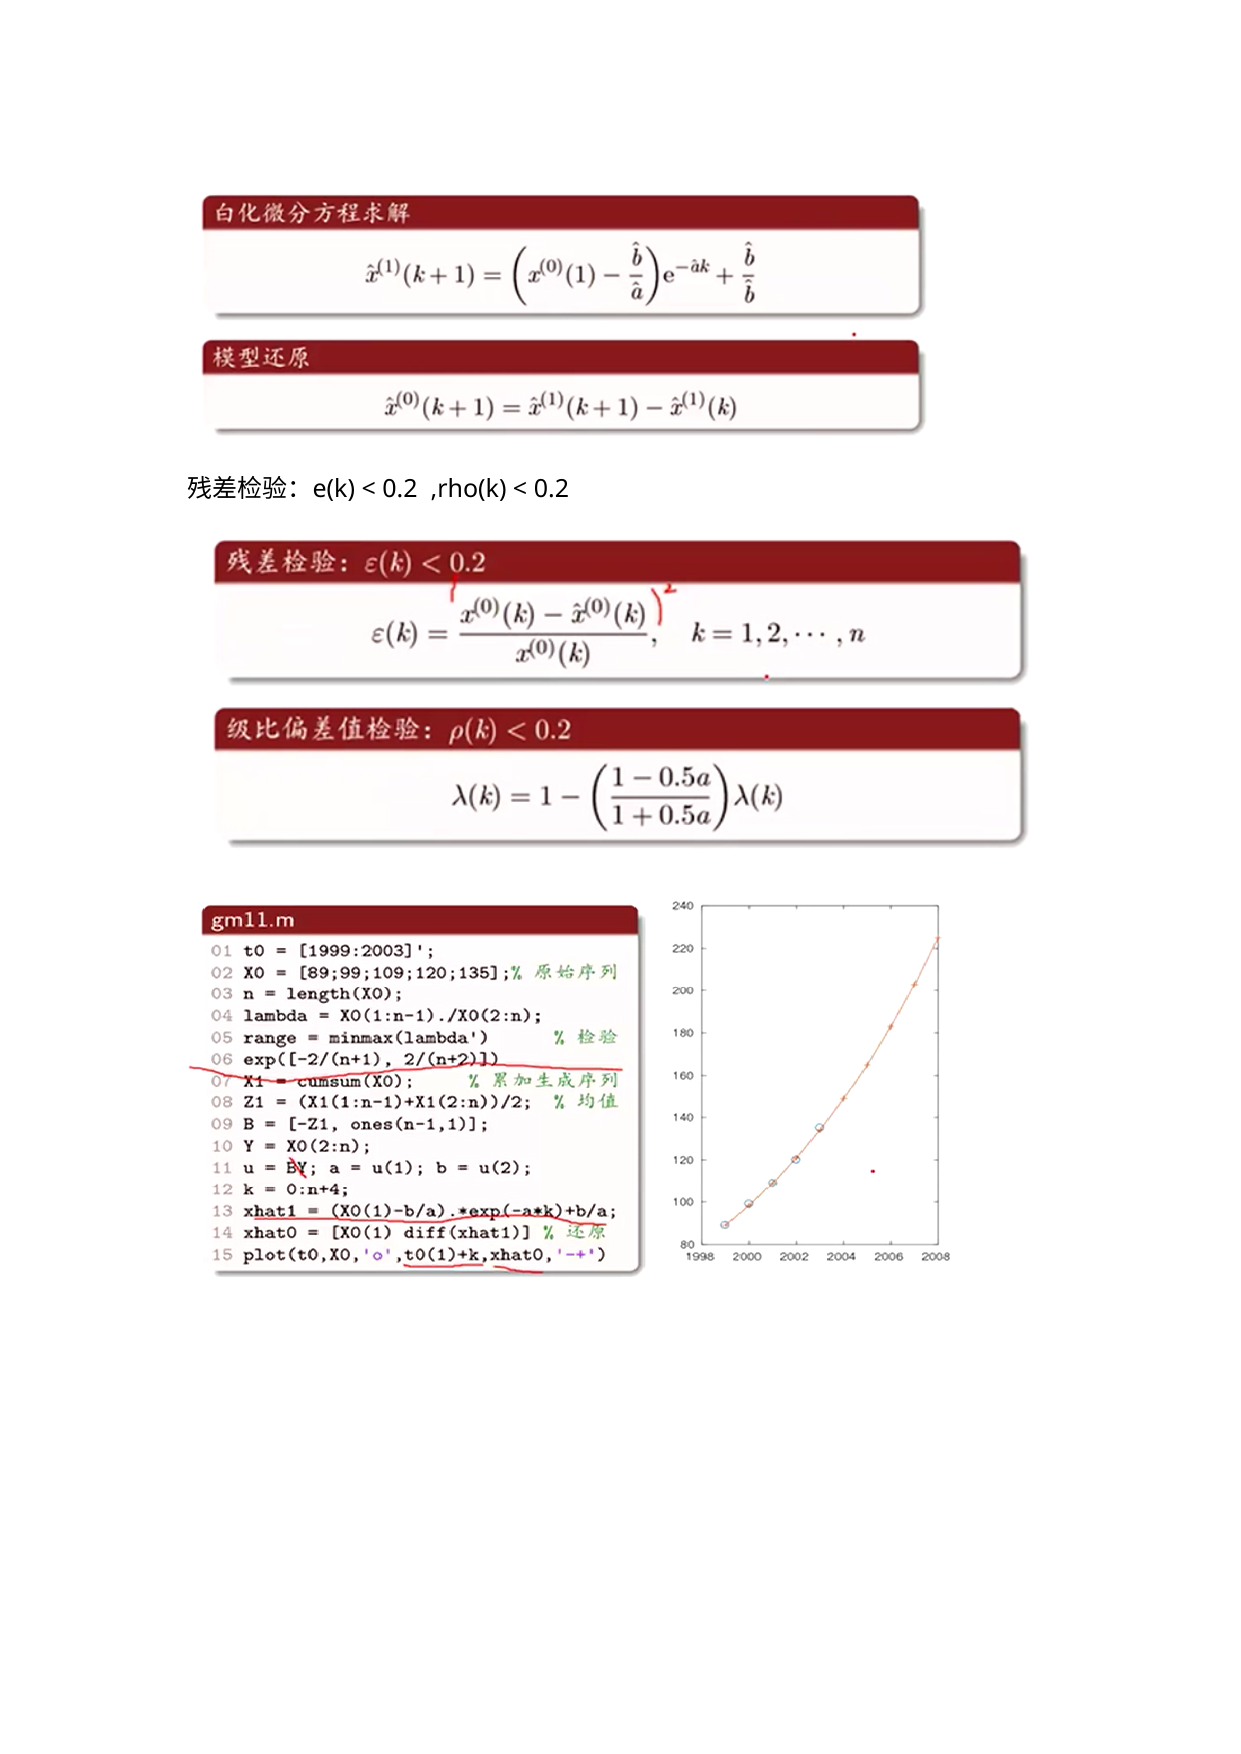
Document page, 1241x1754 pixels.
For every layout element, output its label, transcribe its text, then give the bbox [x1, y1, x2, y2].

picture [187, 888, 987, 1288]
text 残差检验：e(k) < 0.2 ,rho(k) < 0.2 [187, 454, 1053, 519]
picture [187, 177, 949, 440]
picture [187, 535, 1053, 862]
